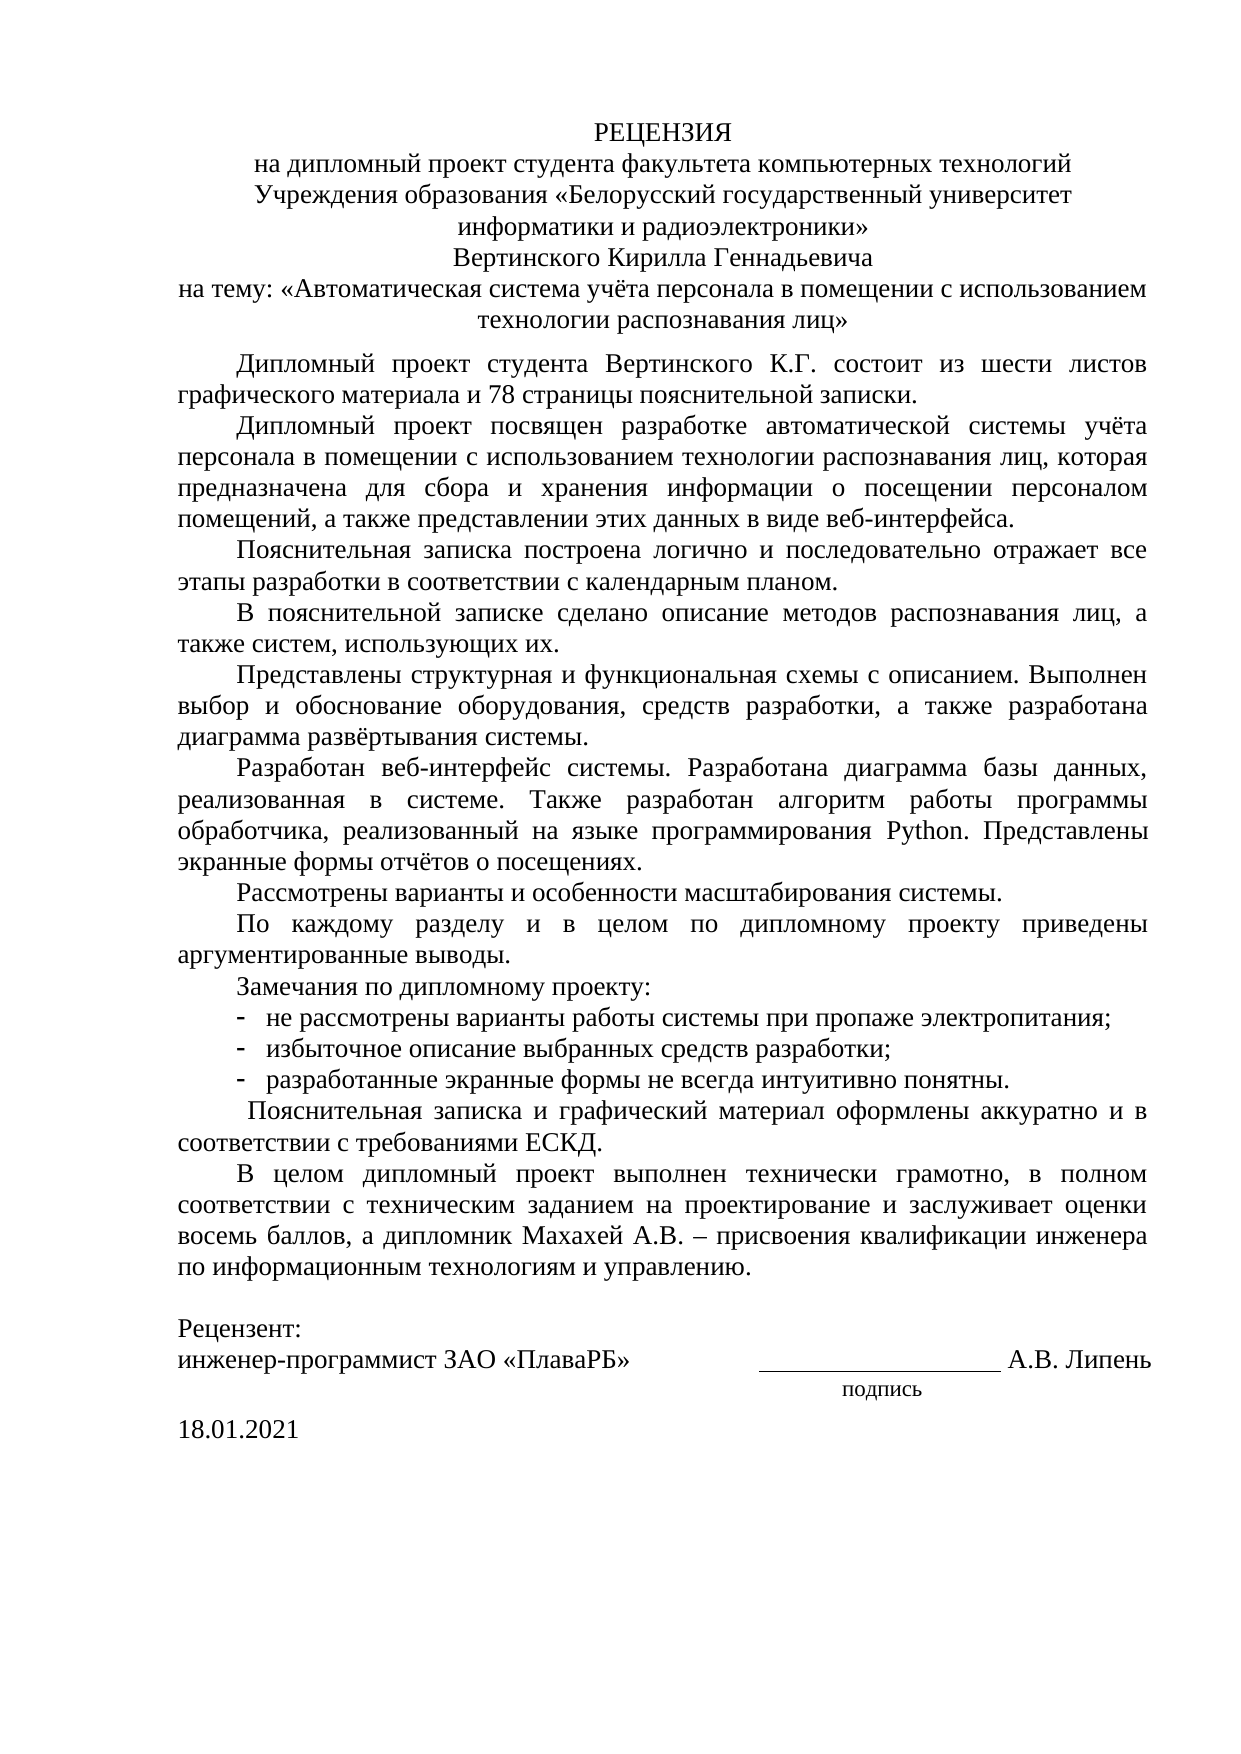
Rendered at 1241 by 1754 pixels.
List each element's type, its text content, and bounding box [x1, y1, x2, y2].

text Рассмотрены варианты и особенности масштабирования системы. [177, 876, 1149, 907]
text Дипломный проект студента Вертинского К.Г. состоит из шести листов графического материала и 78 страницы пояснительной записки. [177, 347, 1149, 409]
text инженер-программист ЗАО «ПлаваРБ» А.В. Липень [177, 1344, 1152, 1375]
text Рецензент: [177, 1312, 1152, 1344]
text По каждому разделу и в целом по дипломному проекту приведены аргументированные выводы. [177, 907, 1149, 969]
text на дипломный проект студента факультета компьютерных технологий Учреждения образования «Белорусский государственный университет информатики и радиоэлектроники» [177, 147, 1149, 241]
text Дипломный проект посвящен разработке автоматической системы учёта персонала в помещении с использованием технологии распознавания лиц, которая предназначена для сбора и хранения информации о посещении персоналом помещений, а также представлении этих данных в виде веб-интерфейса. [177, 409, 1149, 533]
list избыточное описание выбранных средств разработки; [177, 1032, 1149, 1063]
list не рассмотрены варианты работы системы при пропаже электропитания; [177, 1001, 1149, 1032]
text Представлены структурная и функциональная схемы с описанием. Выполнен выбор и обоснование оборудования, средств разработки, а также разработана диаграмма развёртывания системы. [177, 658, 1149, 752]
text В целом дипломный проект выполнен технически грамотно, в полном соответствии с техническим заданием на проектирование и заслуживает оценки восемь баллов, а дипломник Махахей А.В. – присвоения квалификации инженера по информационным технологиям и управлению. [177, 1157, 1149, 1281]
text Пояснительная записка и графический материал оформлены аккуратно и в соответствии с требованиями ЕСКД. [177, 1094, 1149, 1157]
text 18.01.2021 [177, 1414, 1152, 1445]
text Пояснительная записка построена логично и последовательно отражает все этапы разработки в соответствии с календарным планом. [177, 533, 1149, 596]
text РЕЦЕНЗИЯ [177, 118, 1149, 147]
text В пояснительной записке сделано описание методов распознавания лиц, а также систем, использующих их. [177, 596, 1149, 658]
list разработанные экранные формы не всегда интуитивно понятны. [177, 1063, 1149, 1094]
text на тему: «Автоматическая система учёта персонала в помещении с использованием технологии распознавания лиц» [177, 272, 1149, 334]
text Вертинского Кирилла Геннадьевича [177, 241, 1149, 272]
text Замечания по дипломному проекту: [177, 969, 1149, 1001]
text подпись [177, 1375, 1152, 1401]
text Разработан веб-интерфейс системы. Разработана диаграмма базы данных, реализованная в системе. Также разработан алгоритм работы программы обработчика, реализованный на языке программирования Python. Представлены экранные формы отчётов о посещениях. [177, 752, 1149, 876]
